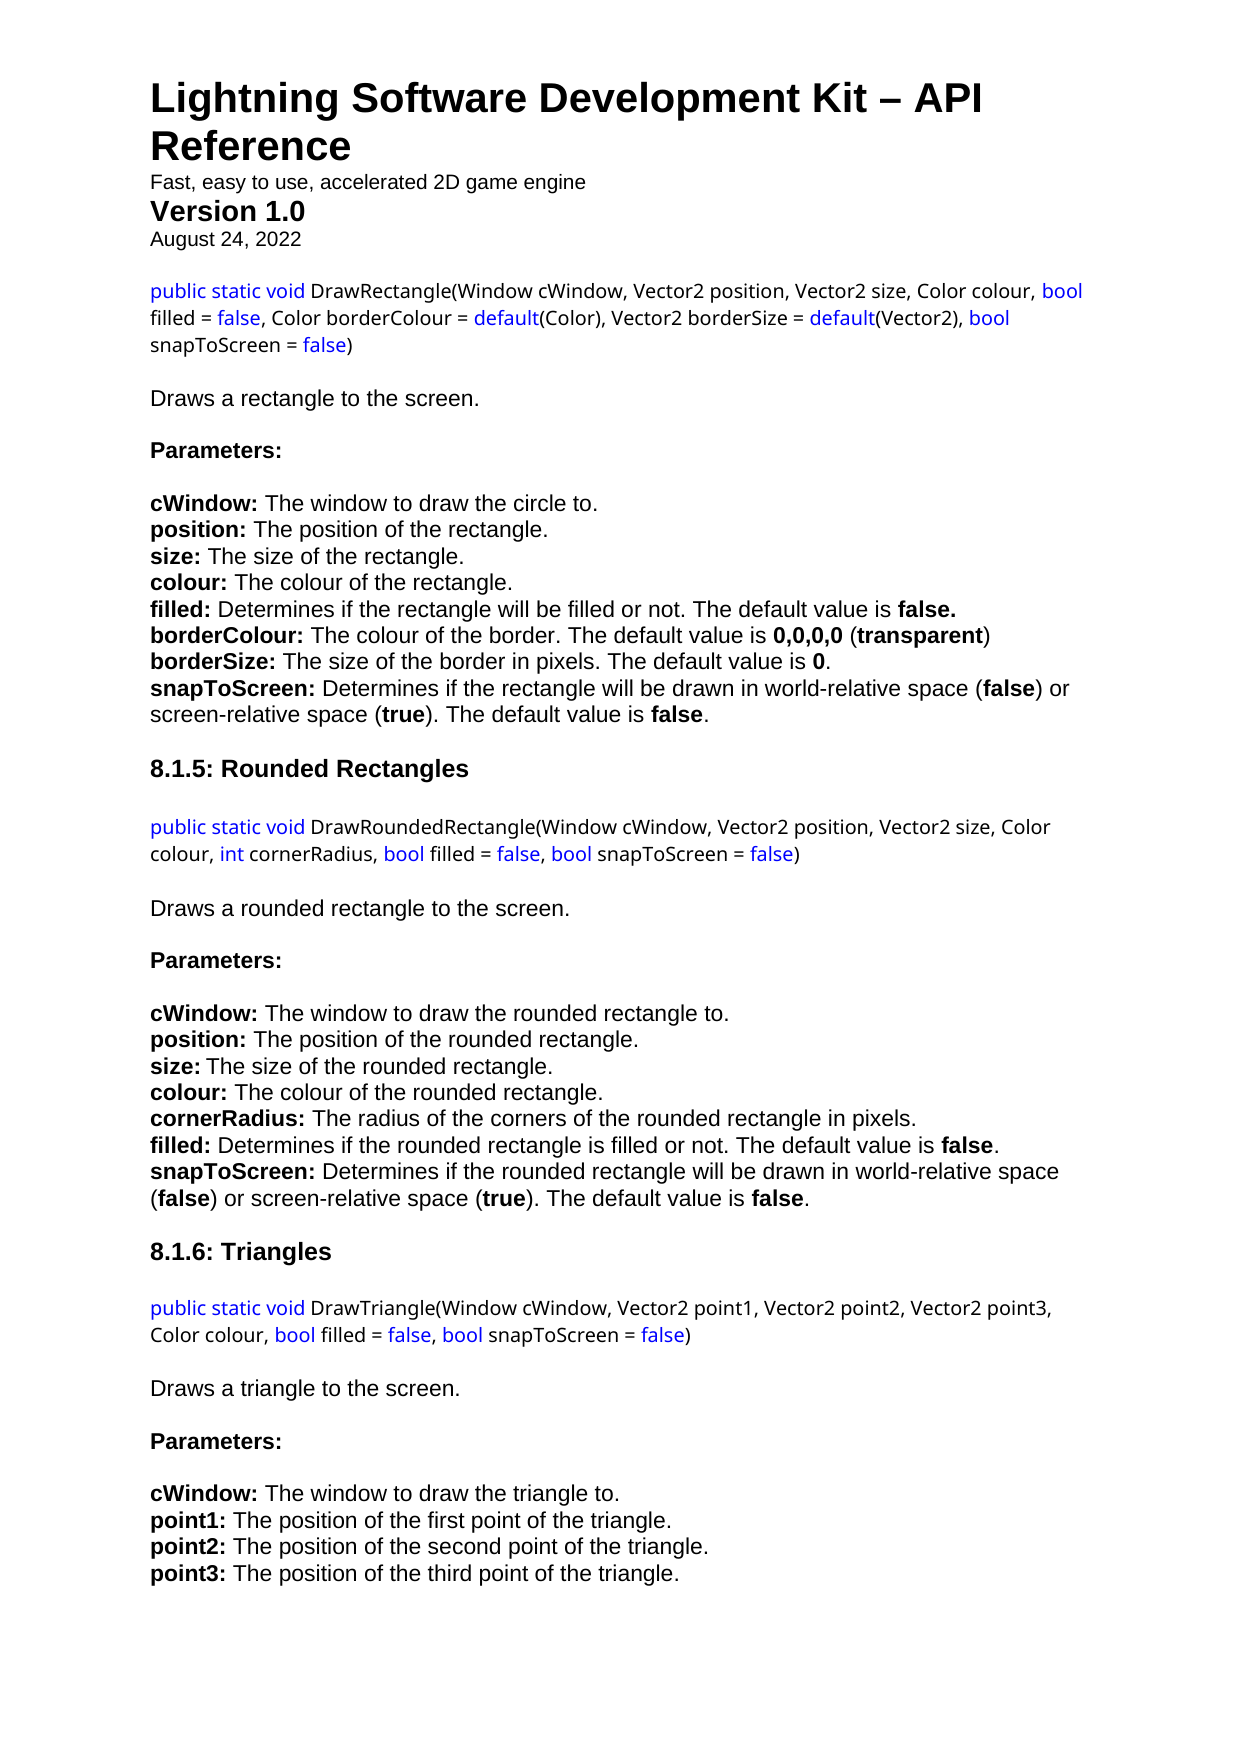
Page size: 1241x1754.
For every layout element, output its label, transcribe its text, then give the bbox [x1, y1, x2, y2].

text snapToScreen: Determines if the rectangle will be drawn in world-relative space (false) or screen-relative space (true). The default value is false. [150, 674, 1090, 727]
text cWindow: The window to draw the triangle to. [150, 1480, 1090, 1507]
text size: The size of the rectangle. colour: The colour of the rectangle. filled: Determines if the rectangle will be filled or not. The default value is false. borderColour: The colour of the border. The default value is 0,0,0,0 (transparent) borderSize: The size of the border in pixels. The default value is 0. [150, 543, 1090, 674]
text position: The position of the rectangle. [150, 516, 1090, 543]
text size: The size of the rounded rectangle. colour: The colour of the rounded rectangle. cornerRadius: The radius of the corners of the rounded rectangle in pixels. filled: Determines if the rounded rectangle is filled or not. The default value is false. [150, 1053, 1090, 1158]
text cWindow: The window to draw the circle to. [150, 490, 1090, 516]
text Draws a triangle to the screen. [150, 1375, 1090, 1401]
text snapToScreen: Determines if the rounded rectangle will be drawn in world-relative space (false) or screen-relative space (true). The default value is false. [150, 1158, 1090, 1211]
text 8.1.5: Rounded Rectangles public static void DrawRoundedRectangle(Window cWindow, Vector2 position, Vector2 size, Color colour, int cornerRadius, bool filled = false, bool snapToScreen = false) [150, 754, 1090, 868]
text point3: The position of the third point of the triangle. [150, 1559, 1090, 1586]
text cWindow: The window to draw the rounded rectangle to. position: The position of the rounded rectangle. [150, 1000, 1090, 1053]
text Parameters: [150, 437, 1090, 464]
text Parameters: [150, 1428, 1090, 1454]
text Parameters: [150, 947, 1090, 974]
text point1: The position of the first point of the triangle. point2: The position of the second point of the triangle. [150, 1507, 1090, 1559]
text public static void DrawRectangle(Window cWindow, Vector2 position, Vector2 size, Color colour, bool filled = false, Color borderColour = default(Color), Vector2 borderSize = default(Vector2), bool snapToScreen = false) [150, 251, 1090, 358]
text Draws a rectangle to the screen. [150, 385, 1090, 411]
text Draws a rounded rectangle to the screen. [150, 894, 1090, 921]
